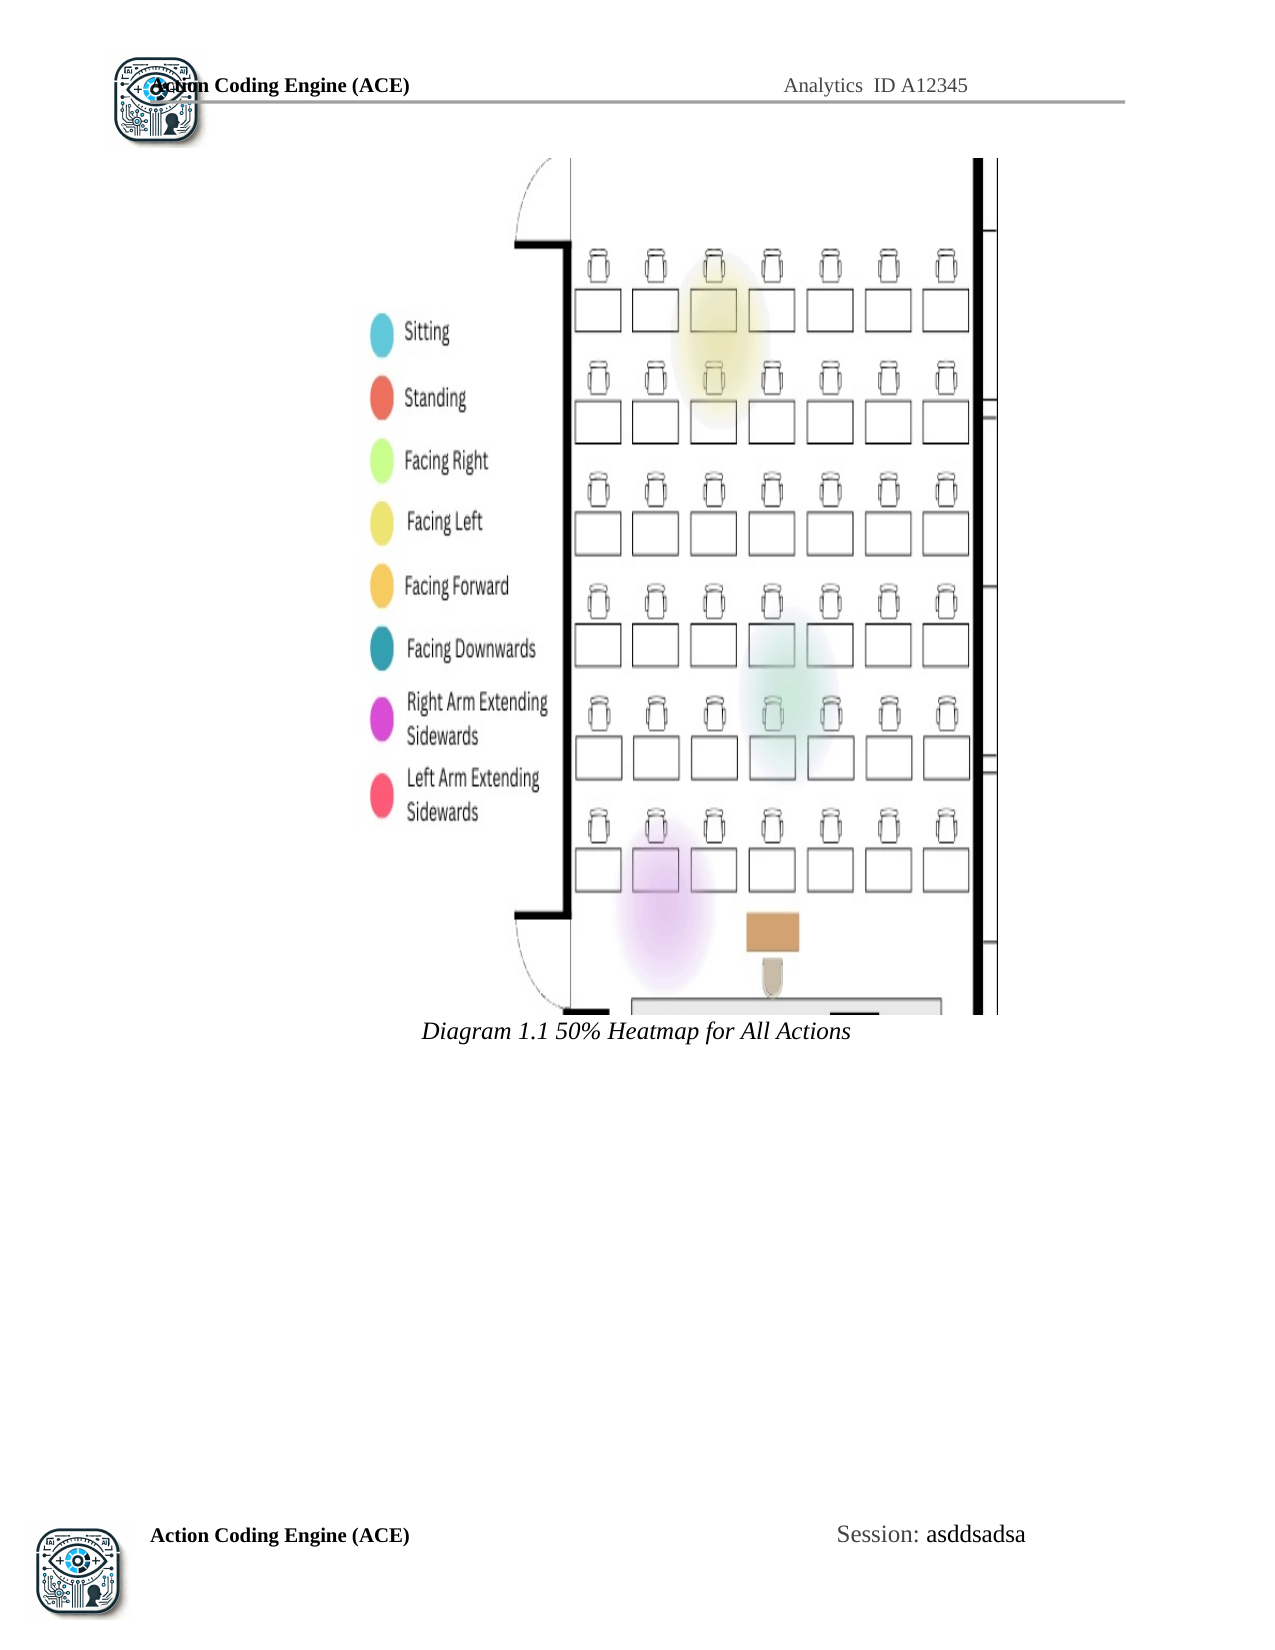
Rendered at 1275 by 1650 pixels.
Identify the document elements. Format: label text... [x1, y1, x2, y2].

picture [355, 158, 998, 1015]
picture [102, 49, 210, 148]
text Diagram 1.1 50% Heatmap for All Actions [150, 1016, 1125, 1044]
picture [24, 1520, 132, 1620]
